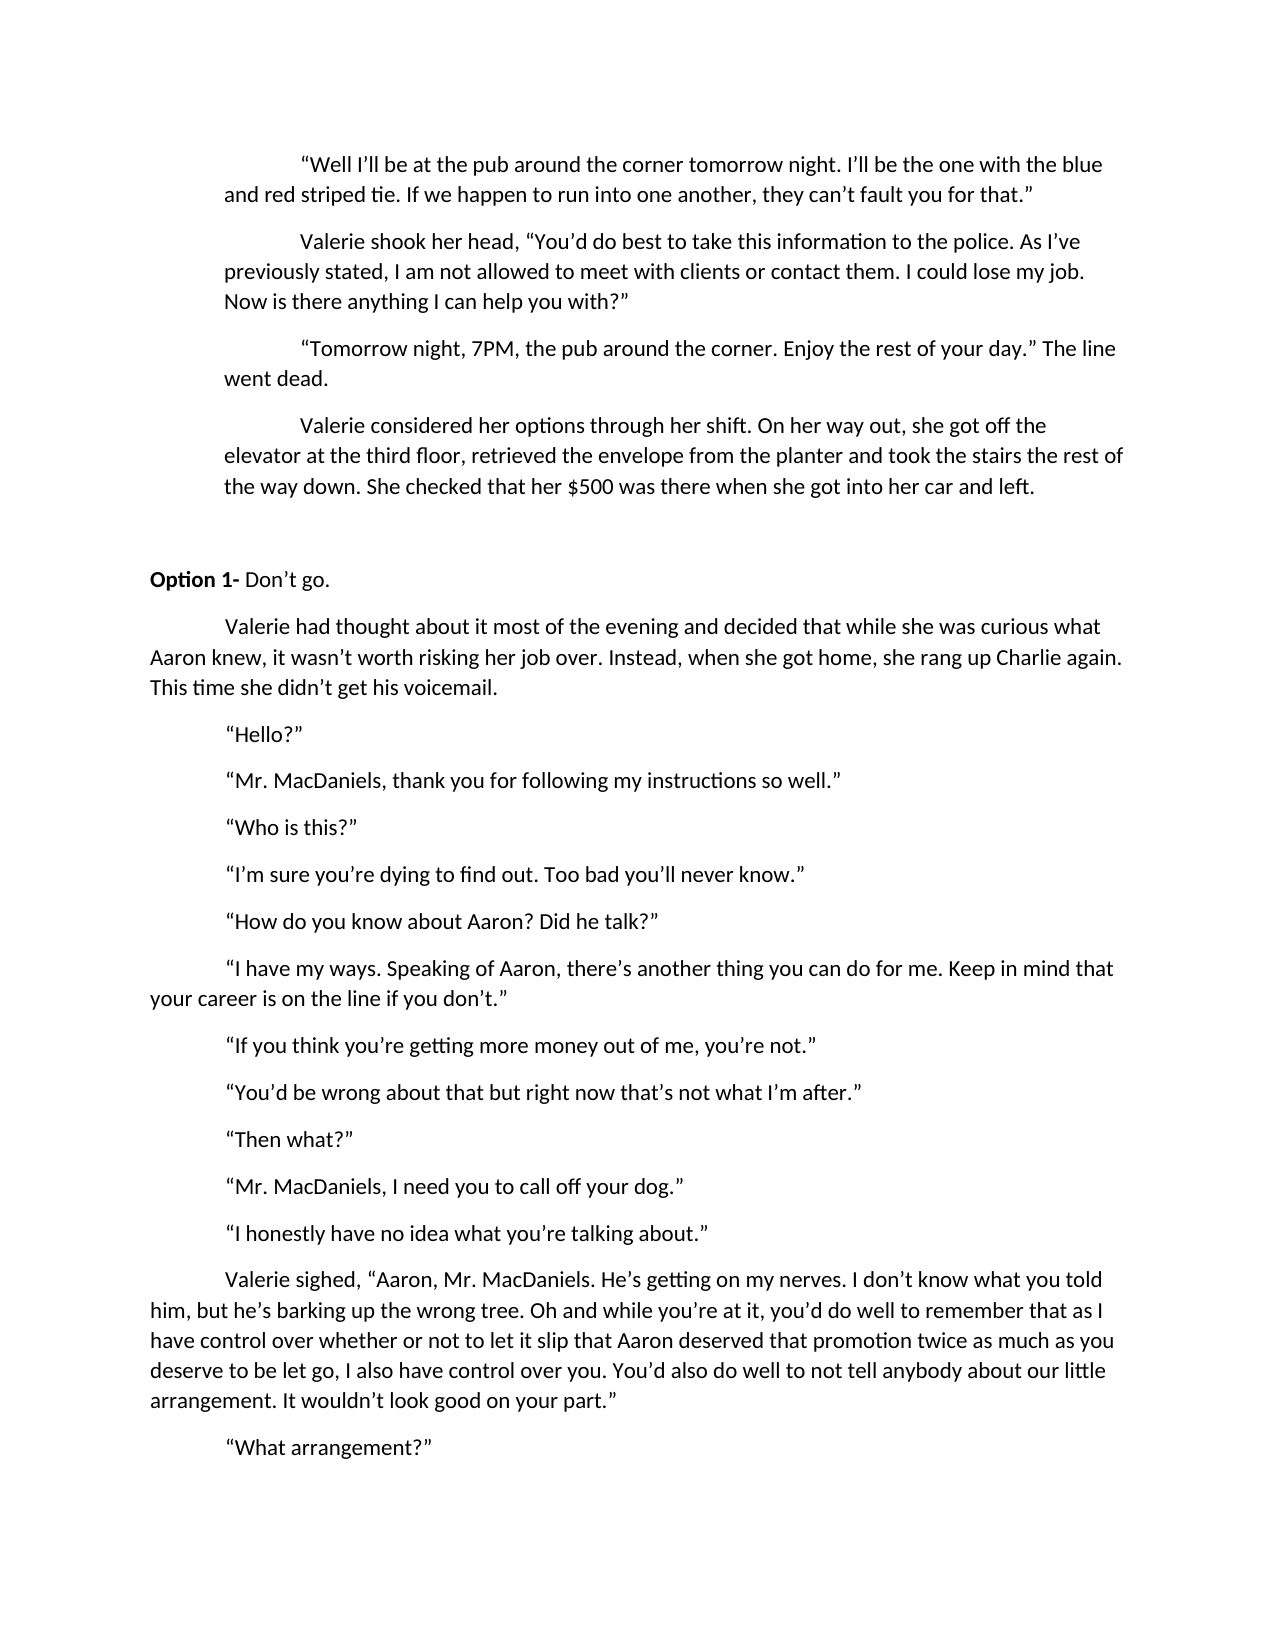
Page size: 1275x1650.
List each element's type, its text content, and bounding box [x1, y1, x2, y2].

text “You’d be wrong about that but right now that’s not what I’m after.” [150, 1078, 1125, 1106]
text Valerie sighed, “Aaron, Mr. MacDaniels. He’s getting on my nerves. I don’t know what you told him, but he’s barking up the wrong tree. Oh and while you’re at it, you’d do well to remember that as I have control over whether or not to let it slip that Aaron deserved that promotion twice as much as you deserve to be let go, I also have control over you. You’d also do well to not tell anybody about our little arrangement. It wouldn’t look good on your part.” [150, 1266, 1125, 1414]
text “I’m sure you’re dying to find out. Too bad you’ll never know.” [150, 860, 1125, 888]
text Option 1- Don’t go. [150, 566, 1125, 594]
text “Who is this?” [150, 813, 1125, 842]
text “I honestly have no idea what you’re talking about.” [150, 1219, 1125, 1247]
text “Mr. MacDaniels, I need you to call off your dog.” [150, 1172, 1125, 1200]
text Valerie considered her options through her shift. On her way out, she got off the elevator at the third floor, retrieved the envelope from the planter and took the stairs the rest of the way down. She checked that her $500 was there when she got into her car and left. [224, 411, 1125, 500]
text “Then what?” [150, 1125, 1125, 1153]
text Valerie shook her head, “You’d do best to take this information to the police. As I’ve previously stated, I am not allowed to meet with clients or contact them. I could lose my job. Now is there anything I can help you with?” [224, 227, 1125, 316]
text “Mr. MacDaniels, thank you for following my instructions so well.” [150, 767, 1125, 795]
text “I have my ways. Speaking of Aaron, there’s another thing you can do for me. Keep in mind that your career is on the line if you don’t.” [150, 954, 1125, 1012]
text “Tomorrow night, 7PM, the pub around the corner. Enjoy the rest of your day.” The line went dead. [224, 334, 1125, 393]
text “Hello?” [150, 720, 1125, 748]
text Valerie had thought about it most of the evening and decided that while she was curious what Aaron knew, it wasn’t worth risking her job over. Instead, when she got home, she rang up Charlie again. This time she didn’t get his voicemail. [150, 612, 1125, 701]
text “What arrangement?” [150, 1433, 1125, 1461]
text “Well I’ll be at the pub around the corner tomorrow night. I’ll be the one with the blue and red striped tie. If we happen to run into one another, they can’t fault you for that.” [224, 150, 1125, 208]
text “If you think you’re getting more money out of me, you’re not.” [150, 1031, 1125, 1059]
text “How do you know about Aaron? Did he talk?” [150, 907, 1125, 935]
